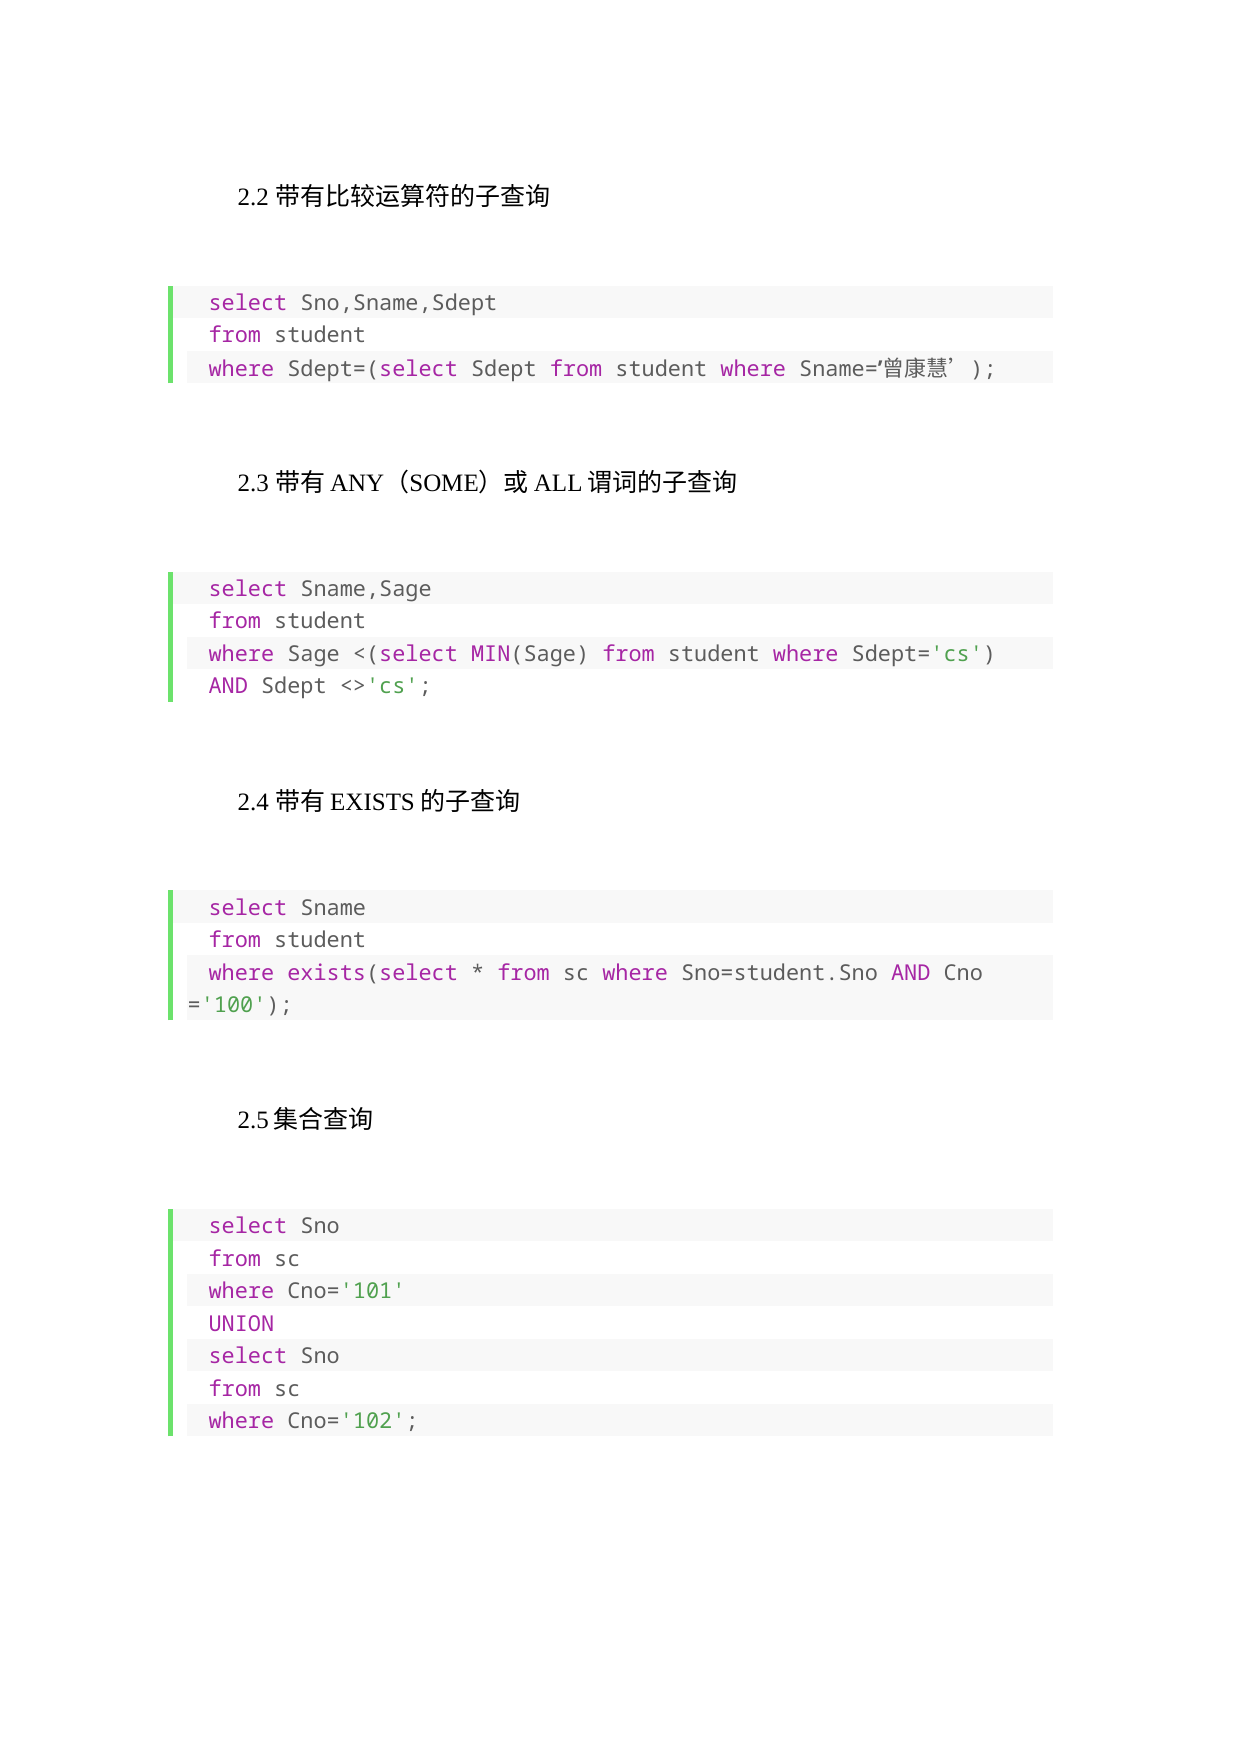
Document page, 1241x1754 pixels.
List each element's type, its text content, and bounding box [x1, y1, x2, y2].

subtitle 2.3 带有ANY（SOME）或ALL谓词的子查询 [187, 448, 1053, 513]
text UNION [187, 1306, 1053, 1339]
text from student [187, 604, 1053, 637]
text select Sname [173, 890, 1053, 923]
text where Sdept=(select Sdept from student where Sname=’曾康慧’); [187, 351, 970, 383]
text from sc [187, 1241, 1053, 1274]
text select Sname,Sage [173, 572, 1053, 604]
text select Sno [173, 1209, 1053, 1241]
subtitle 2.2 带有比较运算符的子查询 [187, 162, 1053, 227]
subtitle 2.5集合查询 [187, 1085, 1053, 1150]
text where Sage <(select MIN(Sage) from student where Sdept='cs') [187, 637, 1053, 669]
text AND Sdept <>'cs'; [187, 669, 1053, 702]
text where Cno='101' [187, 1274, 1053, 1306]
text select Sno,Sname,Sdept [173, 286, 1053, 318]
text where Cno='102'; [187, 1404, 1053, 1436]
text from sc [187, 1371, 1053, 1404]
text from student [187, 923, 1053, 955]
text from student [187, 318, 1053, 351]
text where exists(select * from sc where Sno=student.Sno AND Cno='100'); [187, 955, 1053, 1020]
text select Sno [187, 1339, 1053, 1371]
subtitle 2.4 带有EXISTS的子查询 [187, 767, 1053, 832]
